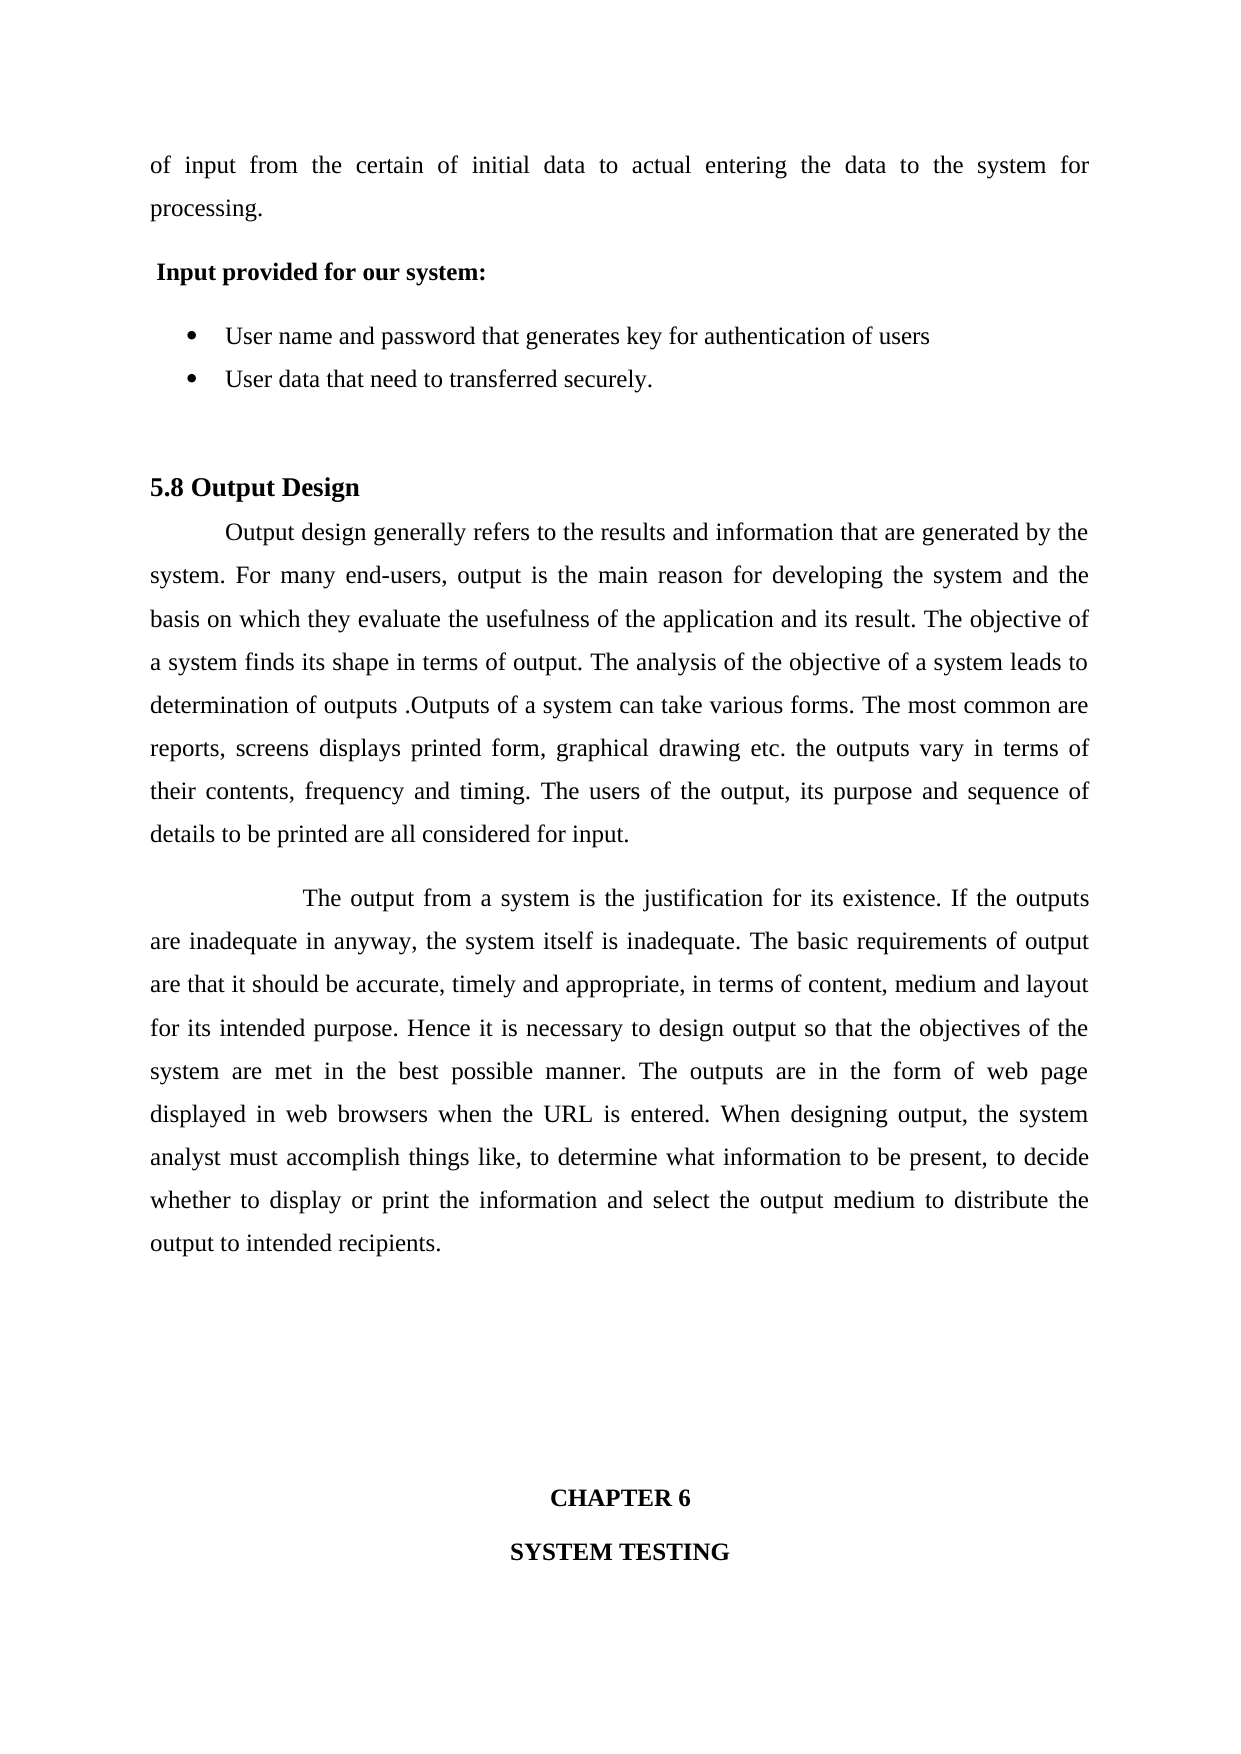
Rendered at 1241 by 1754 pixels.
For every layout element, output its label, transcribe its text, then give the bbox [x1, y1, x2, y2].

text Input provided for our system: [150, 257, 1090, 286]
text SYSTEM TESTING [150, 1537, 1090, 1566]
list User name and password that generates key for authentication of users [187, 321, 1090, 350]
text The output from a system is the justification for its existence. If the outputs are inadequate in anyway, the system itself is inadequate. The basic requirements of output are that it should be accurate, timely and appropriate, in terms of content, medium and layout for its intended purpose. Hence it is necessary to design output so that the objectives of the system are met in the best possible manner. The outputs are in the form of web page displayed in web browsers when the URL is entered. When designing output, the system analyst must accomplish things like, to determine what information to be present, to decide whether to display or print the information and select the output medium to distribute the output to intended recipients. [150, 883, 1090, 1257]
list User data that need to transferred securely. [187, 364, 1090, 393]
text 5.8 Output Design [150, 471, 1090, 502]
text CHAPTER 6 [150, 1483, 1090, 1512]
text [150, 150, 1090, 222]
text Output design generally refers to the results and information that are generated by the system. For many end-users, output is the main reason for developing the system and the basis on which they evaluate the usefulness of the application and its result. The objective of a system finds its shape in terms of output. The analysis of the objective of a system leads to determination of outputs .Outputs of a system can take various forms. The most common are reports, screens displays printed form, graphical drawing etc. the outputs vary in terms of their contents, frequency and timing. The users of the output, its purpose and sequence of details to be printed are all considered for input. [150, 517, 1090, 848]
